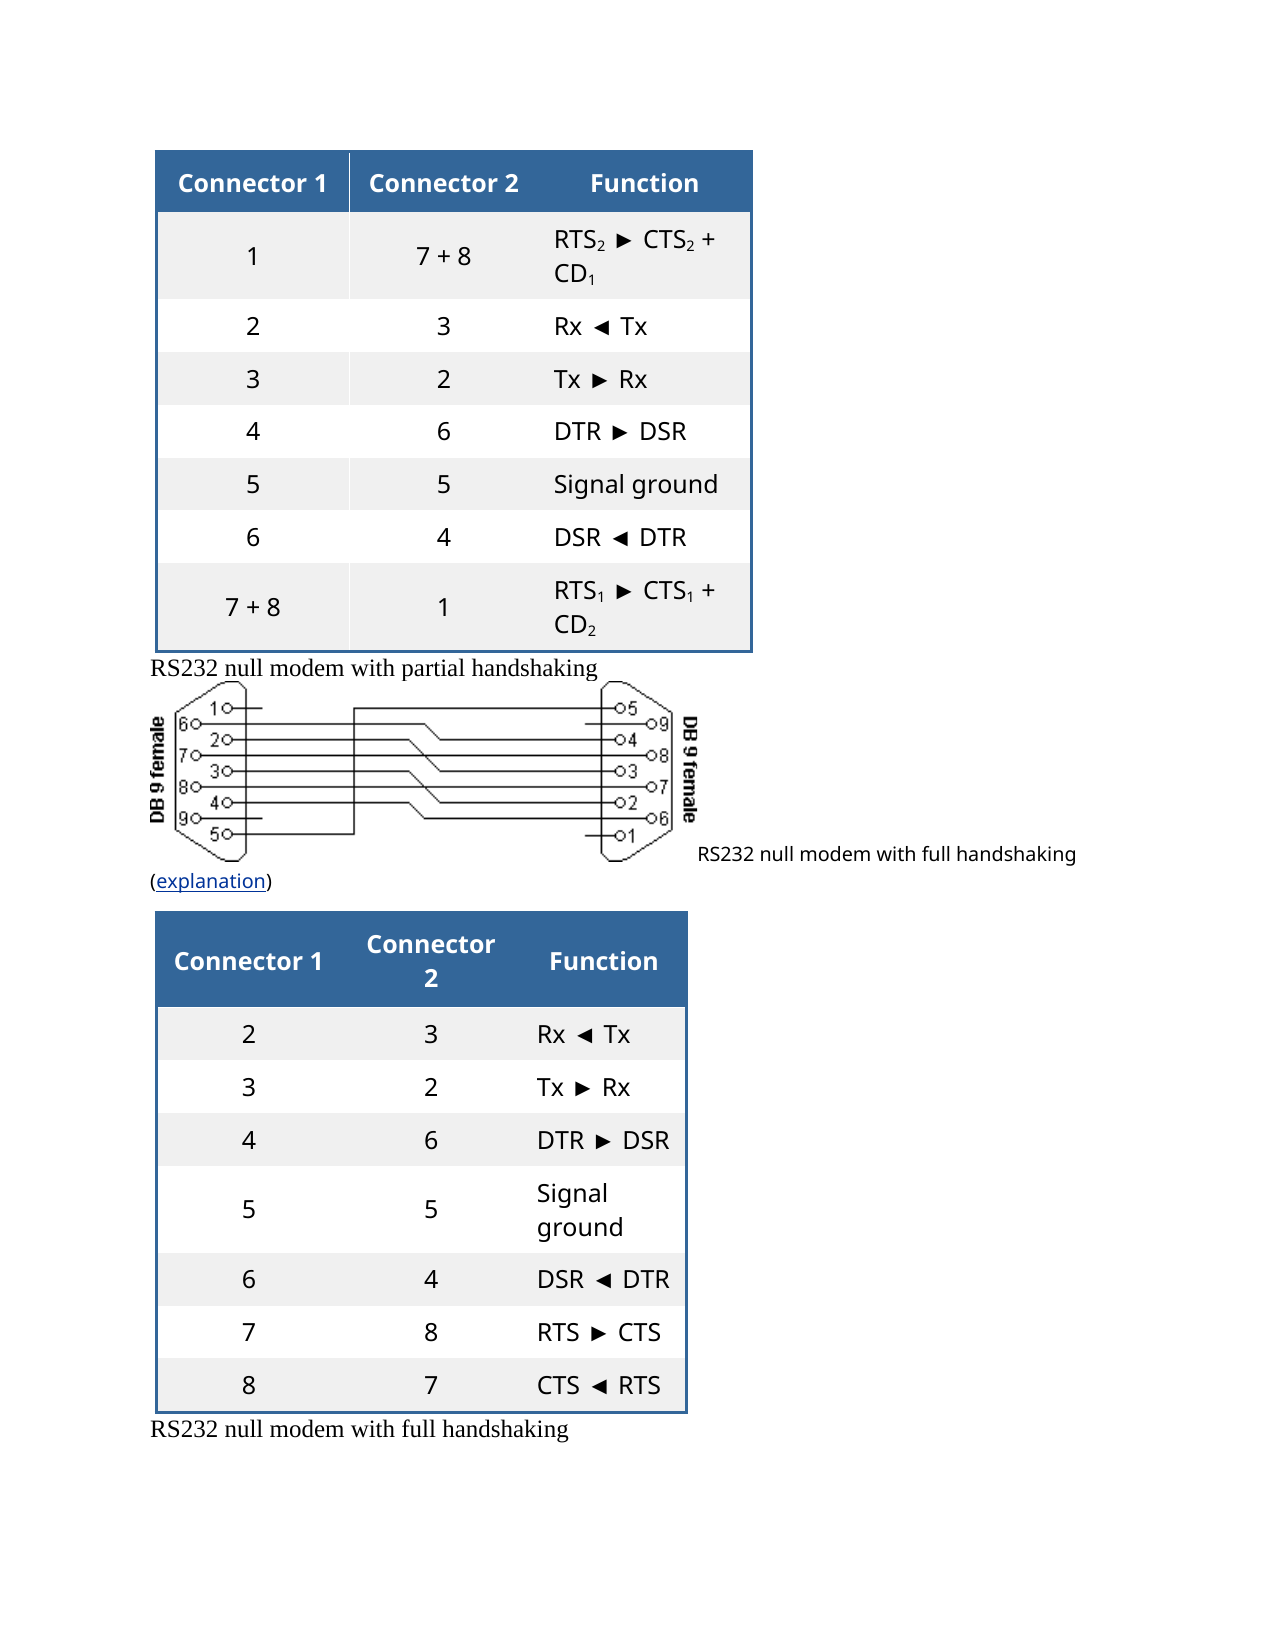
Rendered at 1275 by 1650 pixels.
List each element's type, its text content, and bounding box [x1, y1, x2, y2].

table_cell 1 [158, 212, 349, 299]
table_cell 6 [158, 510, 349, 563]
table_cell Signal ground [538, 458, 750, 510]
table_cell RTS ► CTS [521, 1306, 685, 1358]
table_cell 7 [341, 1358, 521, 1411]
table_cell DSR ◄ DTR [521, 1253, 685, 1306]
table_cell 6 [341, 1113, 521, 1166]
table_header Connector 2 [350, 153, 538, 212]
table_header Connector 2 [341, 914, 521, 1007]
table_cell RTS1 ► CTS1 + CD2 [538, 563, 750, 650]
table_cell Tx ► Rx [521, 1060, 685, 1113]
text RS232 null modem with full handshaking [150, 1414, 1125, 1443]
table_cell 5 [158, 458, 349, 510]
table_cell Tx ► Rx [538, 352, 750, 405]
text RS232 null modem with partial handshaking [150, 653, 1125, 682]
table_cell 3 [350, 299, 538, 352]
table_cell 2 [158, 299, 349, 352]
table_header Connector 1 [158, 914, 341, 1007]
table_cell CTS ◄ RTS [521, 1358, 685, 1411]
table_cell 8 [341, 1306, 521, 1358]
table_cell 1 [350, 563, 538, 650]
table_header Connector 1 [158, 153, 349, 212]
table_cell 7 [158, 1306, 341, 1358]
table_cell 6 [158, 1253, 341, 1306]
table_cell 2 [341, 1060, 521, 1113]
table_header Function [521, 914, 685, 1007]
table_cell RTS2 ► CTS2 + CD1 [538, 212, 750, 299]
table_cell 6 [350, 405, 538, 457]
table_cell 5 [341, 1166, 521, 1253]
table_cell 2 [350, 352, 538, 405]
table_cell 8 [158, 1358, 341, 1411]
table_cell 3 [341, 1008, 521, 1060]
table_cell Rx ◄ Tx [538, 299, 750, 352]
table_cell 4 [350, 510, 538, 563]
table_cell DTR ► DSR [538, 405, 750, 457]
picture [150, 681, 698, 862]
table_cell 4 [158, 405, 349, 457]
table_cell DTR ► DSR [521, 1113, 685, 1166]
table_cell 5 [350, 458, 538, 510]
table_cell 3 [158, 1060, 341, 1113]
table_cell Signal ground [521, 1166, 685, 1253]
table_cell DSR ◄ DTR [538, 510, 750, 563]
table_cell Rx ◄ Tx [521, 1008, 685, 1060]
table_cell 4 [341, 1253, 521, 1306]
table_cell 7 + 8 [350, 212, 538, 299]
table_header Function [538, 153, 750, 212]
table_cell 2 [158, 1008, 341, 1060]
table_cell 7 + 8 [158, 563, 349, 650]
table_cell 3 [158, 352, 349, 405]
table_cell 5 [158, 1166, 341, 1253]
table_cell 4 [158, 1113, 341, 1166]
